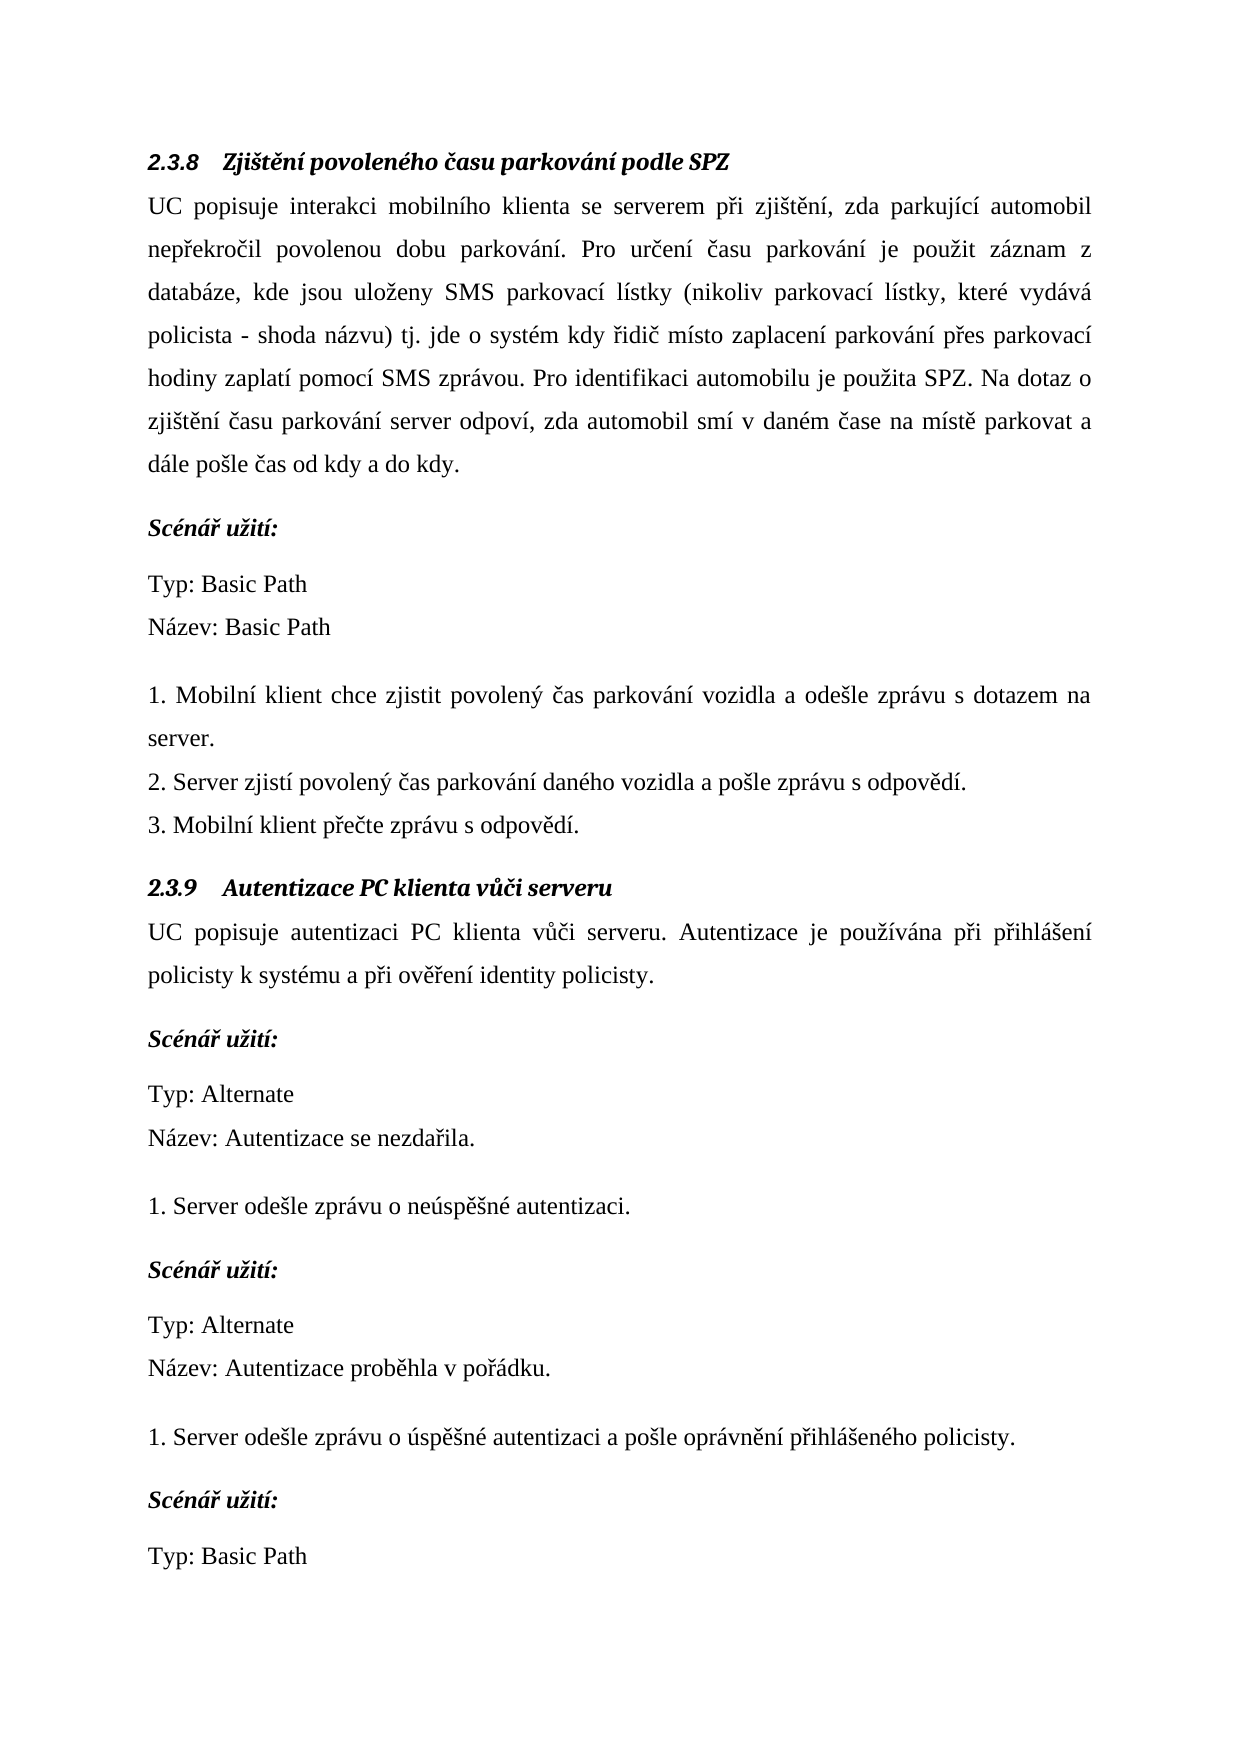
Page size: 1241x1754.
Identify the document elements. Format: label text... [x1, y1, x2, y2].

text Scénář užití: [148, 513, 1093, 542]
text Scénář užití: [148, 1024, 1093, 1053]
text Typ: Alternate [148, 1079, 1093, 1108]
text 1. Mobilní klient chce zjistit povolený čas parkování vozidla a odešle zprávu s dotazem na server. [148, 680, 1093, 752]
text Název: Autentizace proběhla v pořádku. [148, 1353, 1093, 1382]
text UC popisuje interakci mobilního klienta se serverem při zjištění, zda parkující automobil nepřekročil povolenou dobu parkování. Pro určení času parkování je použit záznam z databáze, kde jsou uloženy SMS parkovací lístky (nikoliv parkovací lístky, které vydává policista - shoda názvu) tj. jde o systém kdy řidič místo zaplacení parkování přes parkovací hodiny zaplatí pomocí SMS zprávou. Pro identifikaci automobilu je použita SPZ. Na dotaz o zjištění času parkování server odpoví, zda automobil smí v daném čase na místě parkovat a dále pošle čas od kdy a do kdy. [148, 191, 1093, 478]
text Typ: Basic Path [148, 1541, 1093, 1570]
text UC popisuje autentizaci PC klienta vůči serveru. Autentizace je používána při přihlášení policisty k systému a při ověření identity policisty. [148, 917, 1093, 989]
text Název: Basic Path [148, 612, 1093, 641]
text 1. Server odešle zprávu o úspěšné autentizaci a pošle oprávnění přihlášeného policisty. [148, 1422, 1093, 1450]
text Název: Autentizace se nezdařila. [148, 1123, 1093, 1151]
text 2. Server zjistí povolený čas parkování daného vozidla a pošle zprávu s odpovědí. [148, 767, 1093, 795]
subtitle Autentizace PC klienta vůči serveru [148, 874, 1093, 902]
text Typ: Basic Path [148, 569, 1093, 598]
text 3. Mobilní klient přečte zprávu s odpovědí. [148, 810, 1093, 838]
text Scénář užití: [148, 1486, 1093, 1514]
text 1. Server odešle zprávu o neúspěšné autentizaci. [148, 1191, 1093, 1219]
text Typ: Alternate [148, 1310, 1093, 1339]
subtitle Zjištění povoleného času parkování podle SPZ [148, 148, 1093, 176]
text Scénář užití: [148, 1255, 1093, 1283]
